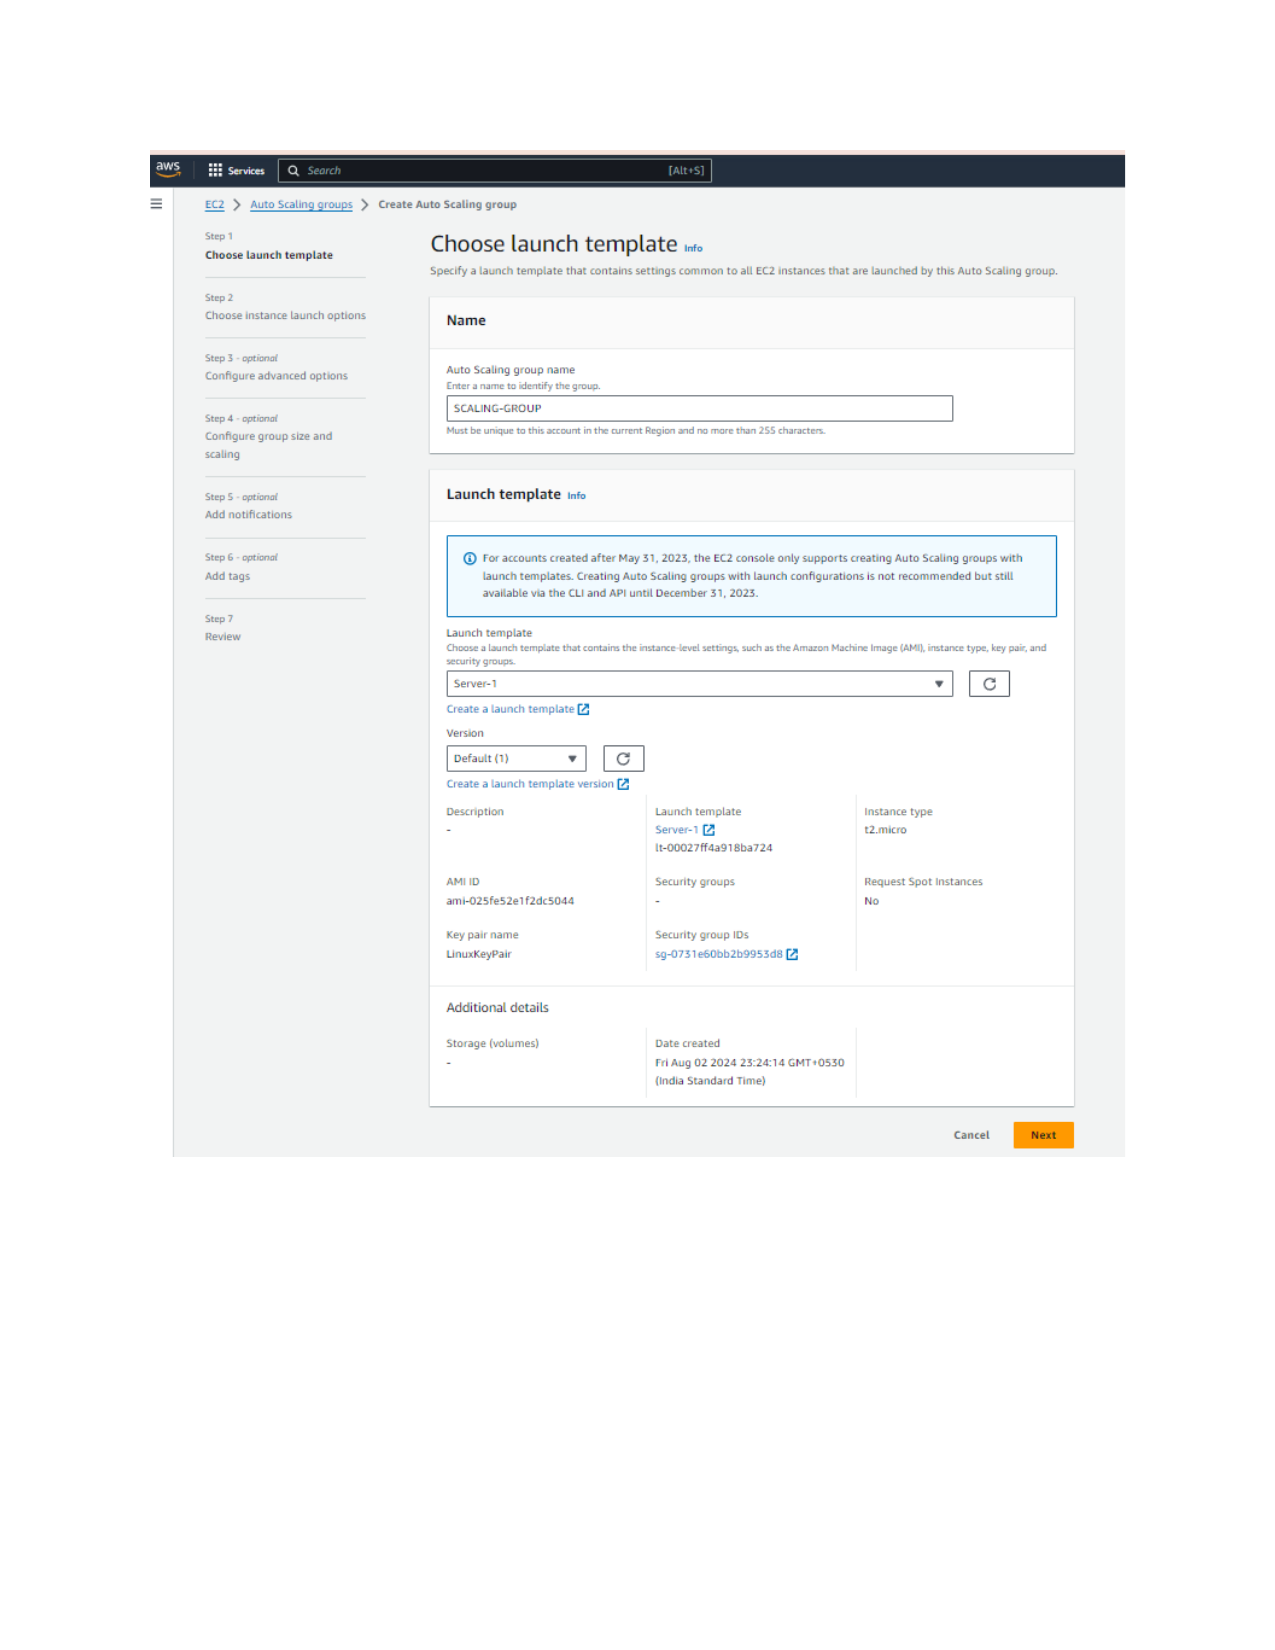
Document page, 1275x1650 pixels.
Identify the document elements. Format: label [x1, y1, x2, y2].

picture [150, 150, 1125, 1157]
